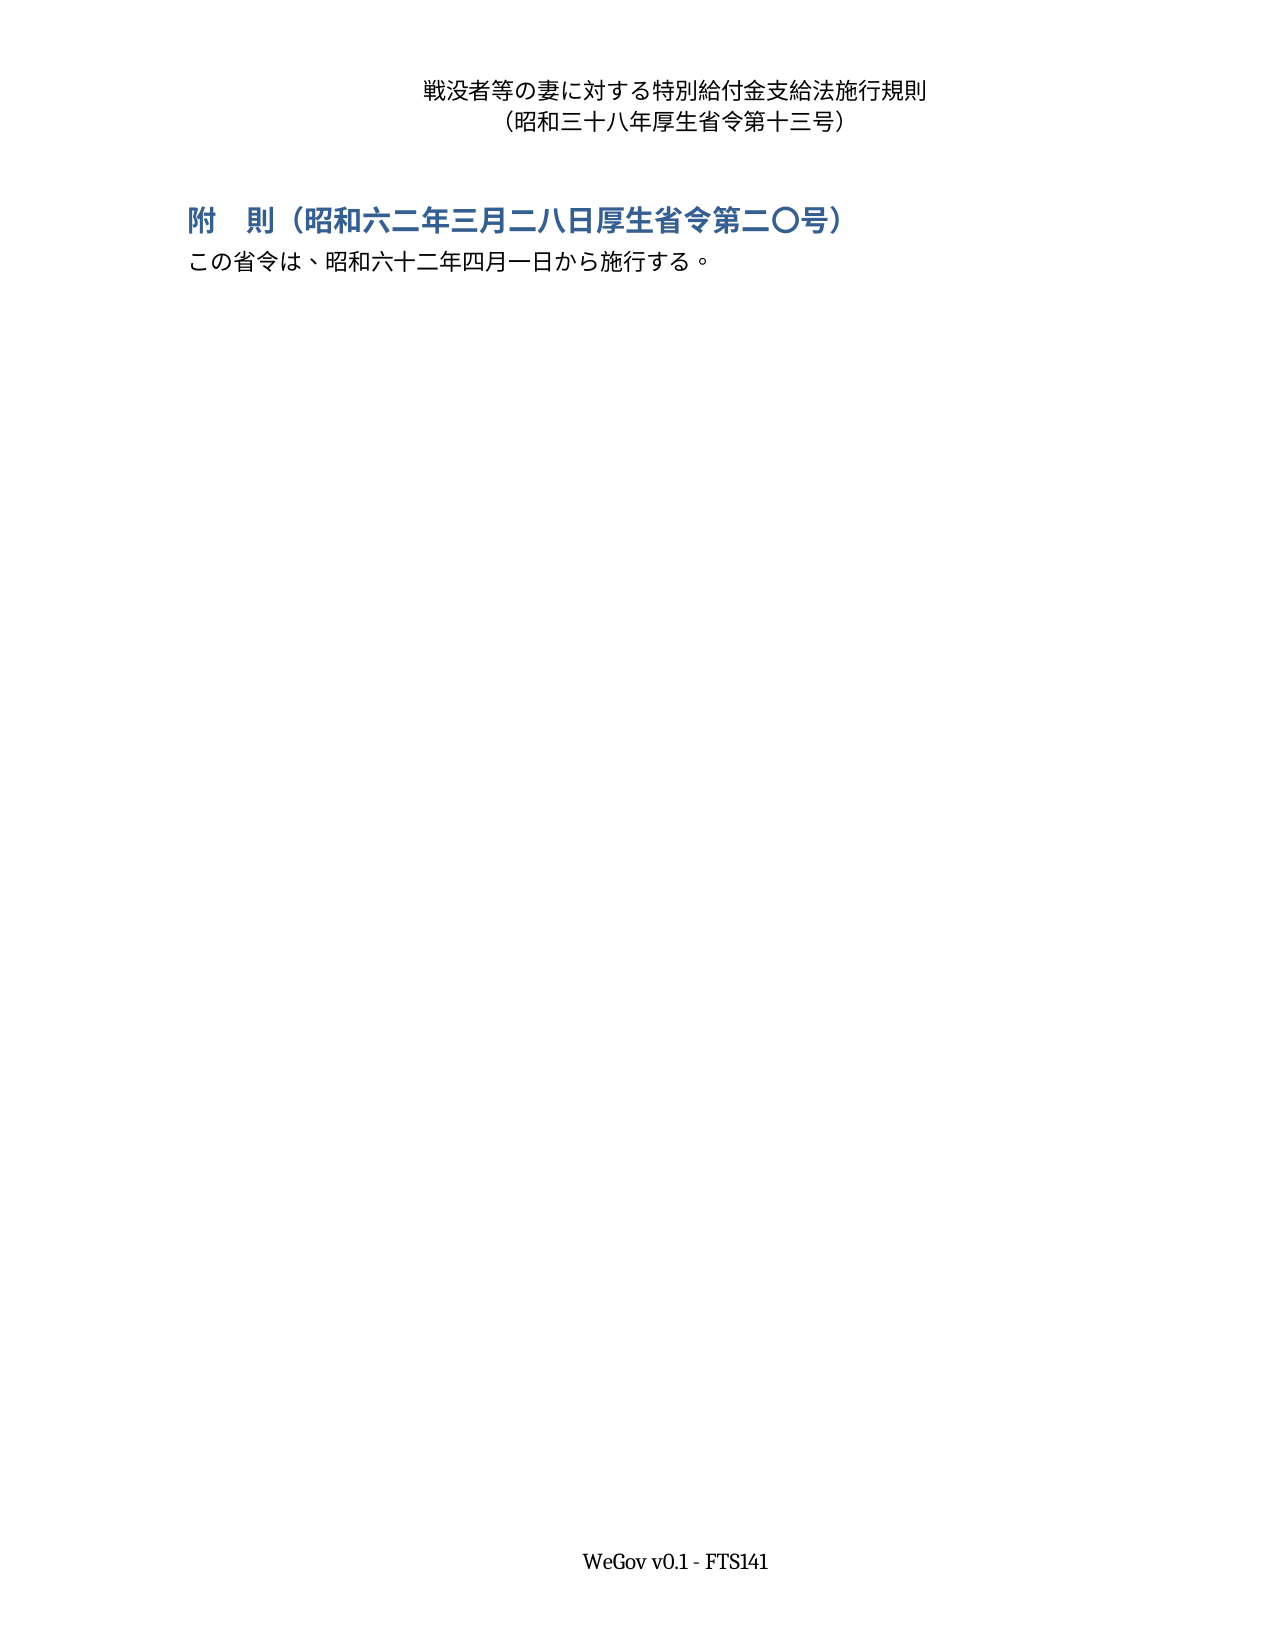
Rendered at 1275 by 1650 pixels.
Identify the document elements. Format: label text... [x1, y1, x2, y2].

subtitle 附 則（昭和六二年三月二八日厚生省令第二〇号） [187, 200, 1087, 240]
text この省令は、昭和六十二年四月一日から施行する。 [187, 246, 1087, 277]
